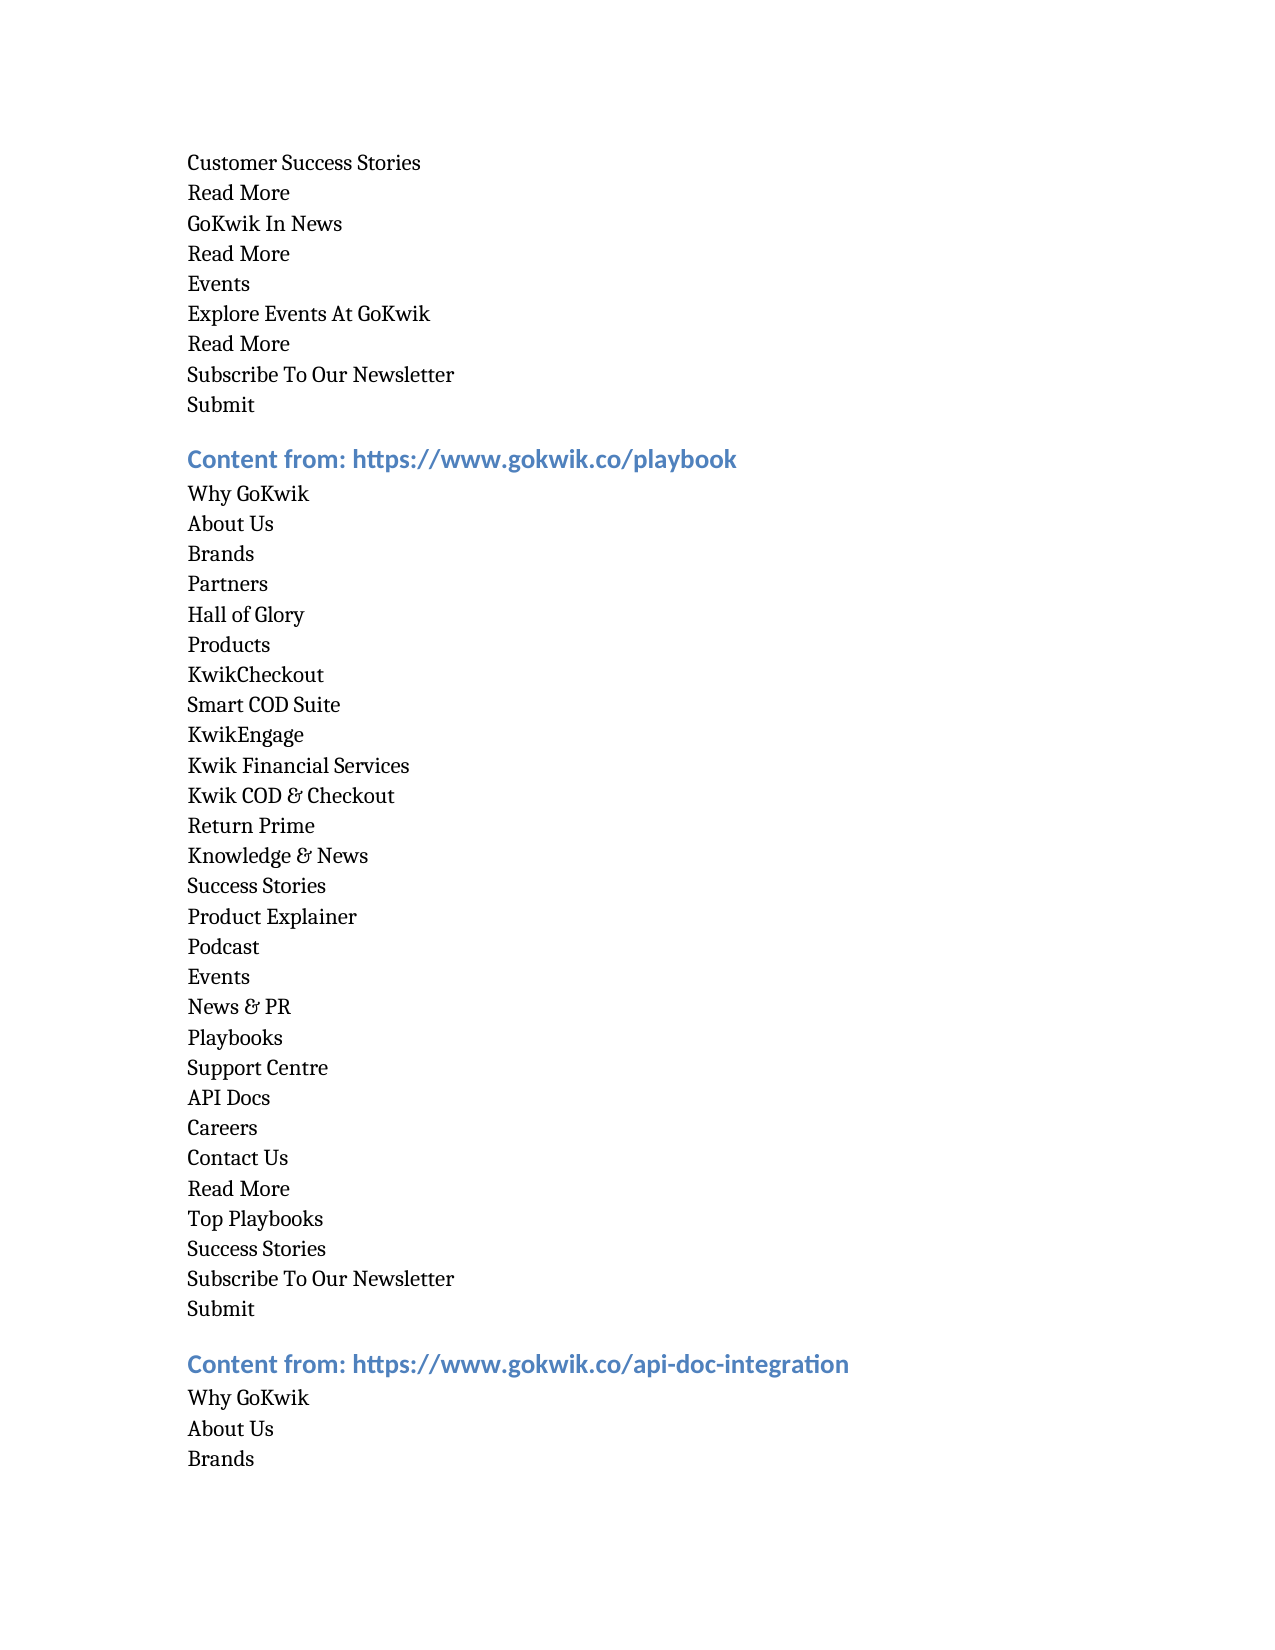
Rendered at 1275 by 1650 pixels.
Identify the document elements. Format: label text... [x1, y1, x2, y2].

text Why GoKwik About Us Brands Partners Hall of Glory Products KwikCheckout Smart COD Suite KwikEngage Kwik Financial Services Kwik COD & Checkout Return Prime Knowledge & News Success Stories Product Explainer Podcast Events News & PR Playbooks Support Centre API Docs Careers Contact Us Read More Top Playbooks Success Stories Subscribe To Our Newsletter Submit [187, 481, 1087, 1323]
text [187, 150, 1087, 418]
subtitle Content from: https://www.gokwik.co/api-doc-integration [187, 1347, 1087, 1380]
subtitle Content from: https://www.gokwik.co/playbook [187, 443, 1087, 476]
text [187, 1385, 1087, 1472]
